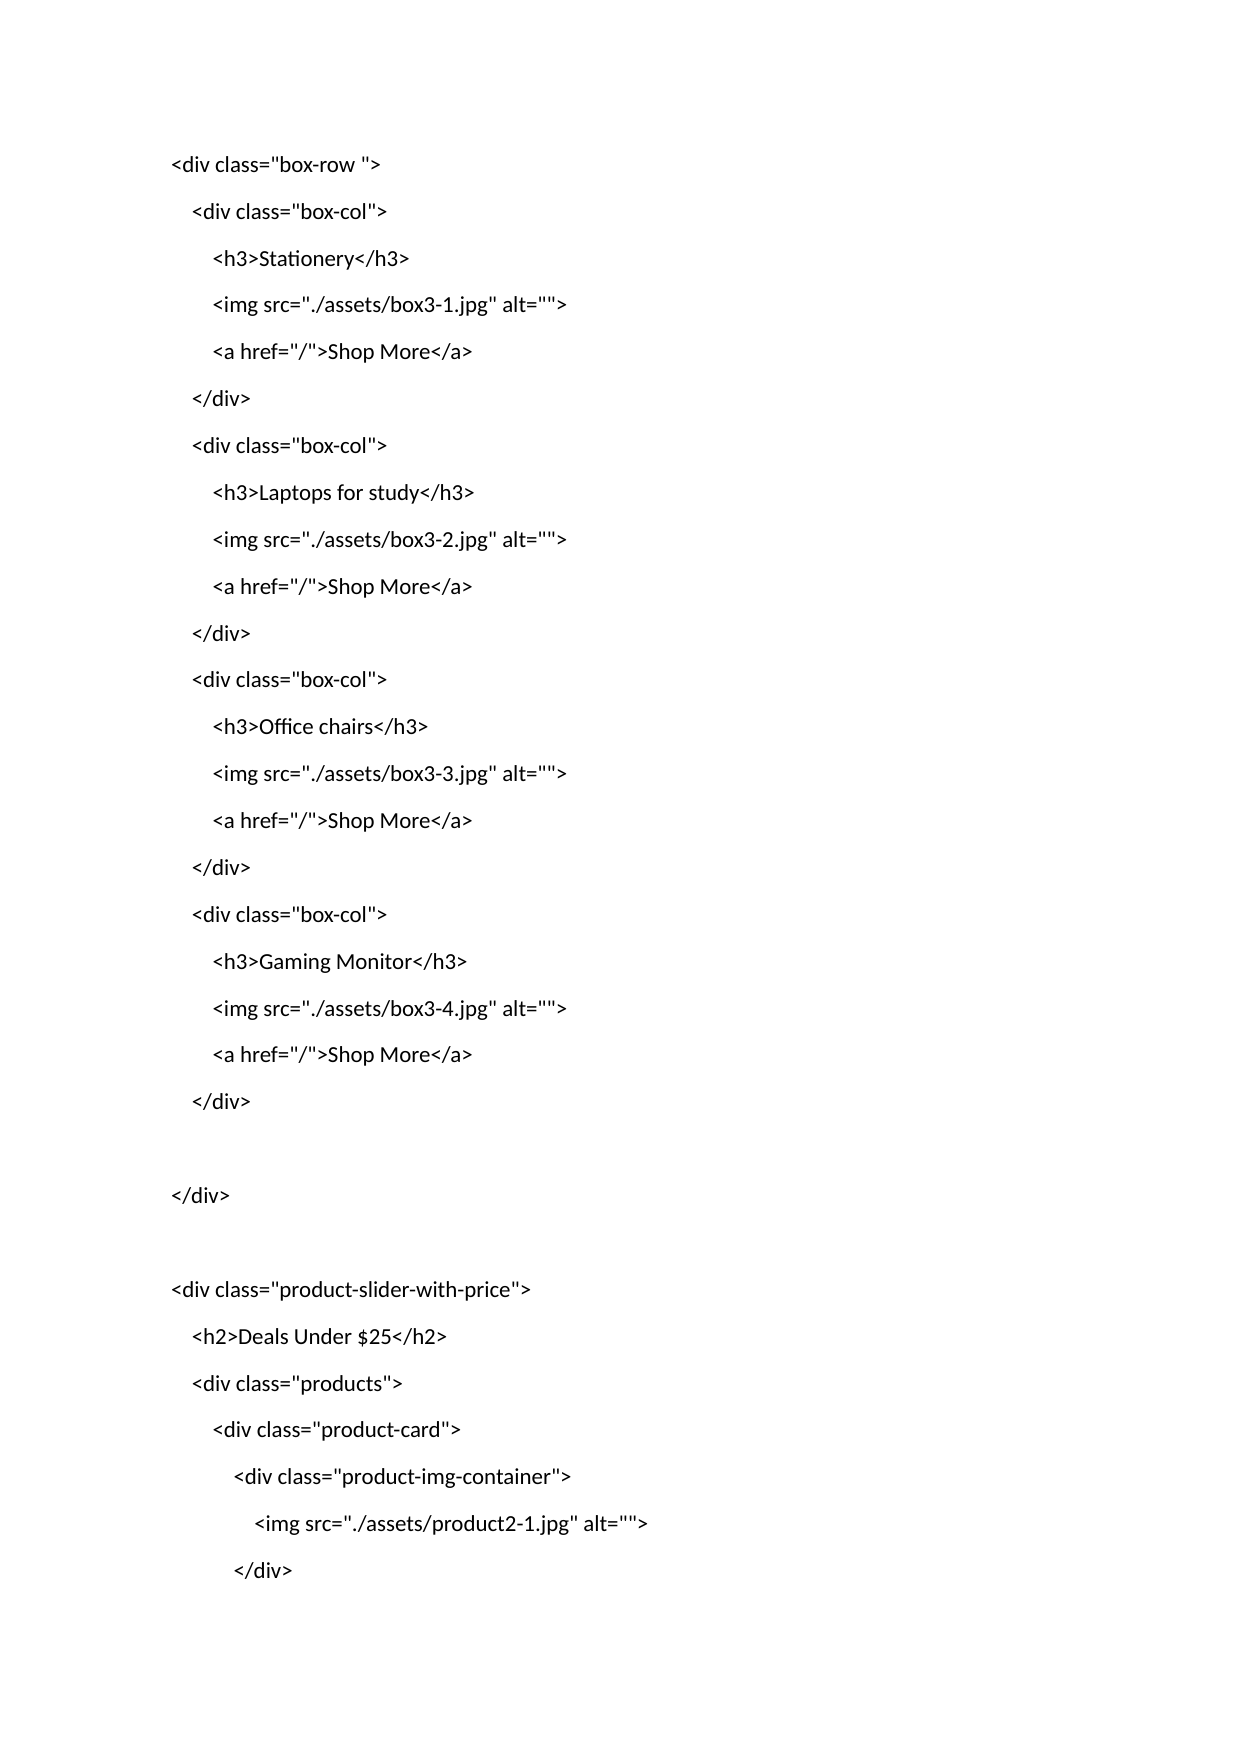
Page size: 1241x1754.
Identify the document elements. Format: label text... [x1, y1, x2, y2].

text <div class="box-row "> [150, 150, 1090, 178]
text </div> [150, 619, 1090, 647]
text <a href="/">Shop More</a> [150, 806, 1090, 834]
text <a href="/">Shop More</a> [150, 337, 1090, 366]
text <img src="./assets/box3-4.jpg" alt=""> [150, 994, 1090, 1022]
text </div> [150, 853, 1090, 881]
text </div> [150, 1087, 1090, 1116]
text </div> [150, 384, 1090, 412]
text <div class="product-slider-with-price"> [150, 1275, 1090, 1303]
text <div class="box-col"> [150, 431, 1090, 459]
text <div class="product-card"> [150, 1416, 1090, 1444]
text <div class="box-col"> [150, 900, 1090, 928]
text <a href="/">Shop More</a> [150, 572, 1090, 600]
text <h3>Gaming Monitor</h3> [150, 947, 1090, 975]
text <h3>Laptops for study</h3> [150, 478, 1090, 506]
text <div class="products"> [150, 1369, 1090, 1397]
text <h3>Stationery</h3> [150, 244, 1090, 272]
text <div class="box-col"> [150, 666, 1090, 694]
text <img src="./assets/product2-1.jpg" alt=""> [150, 1509, 1090, 1537]
text <a href="/">Shop More</a> [150, 1041, 1090, 1069]
text <div class="product-img-container"> [150, 1462, 1090, 1491]
text </div> [150, 1556, 1090, 1584]
text <img src="./assets/box3-2.jpg" alt=""> [150, 525, 1090, 553]
text <h2>Deals Under $25</h2> [150, 1322, 1090, 1350]
text <h3>Office chairs</h3> [150, 712, 1090, 741]
text <div class="box-col"> [150, 197, 1090, 225]
text </div> [150, 1181, 1090, 1209]
text <img src="./assets/box3-1.jpg" alt=""> [150, 291, 1090, 319]
text <img src="./assets/box3-3.jpg" alt=""> [150, 759, 1090, 787]
